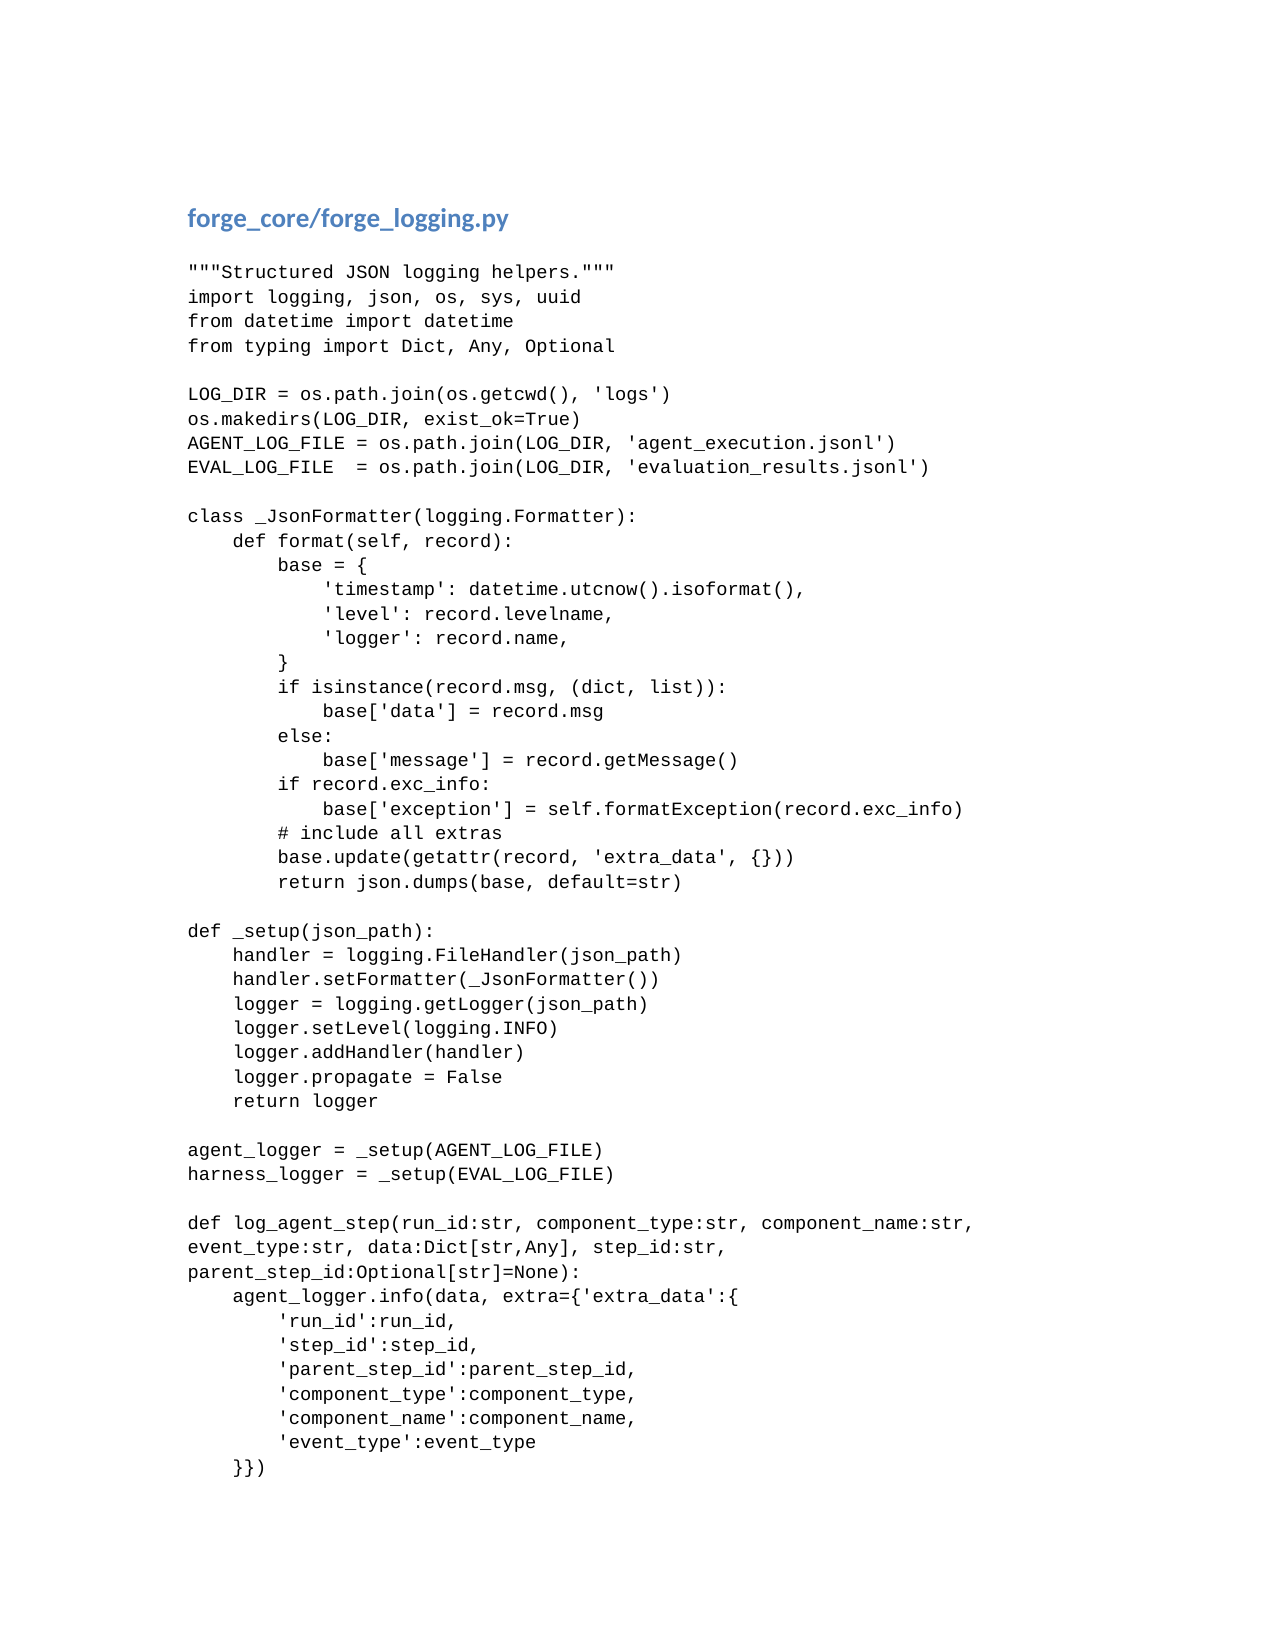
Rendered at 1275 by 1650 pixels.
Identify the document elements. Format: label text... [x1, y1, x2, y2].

subtitle forge_core/forge_logging.py [187, 201, 1087, 234]
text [187, 239, 1087, 1479]
